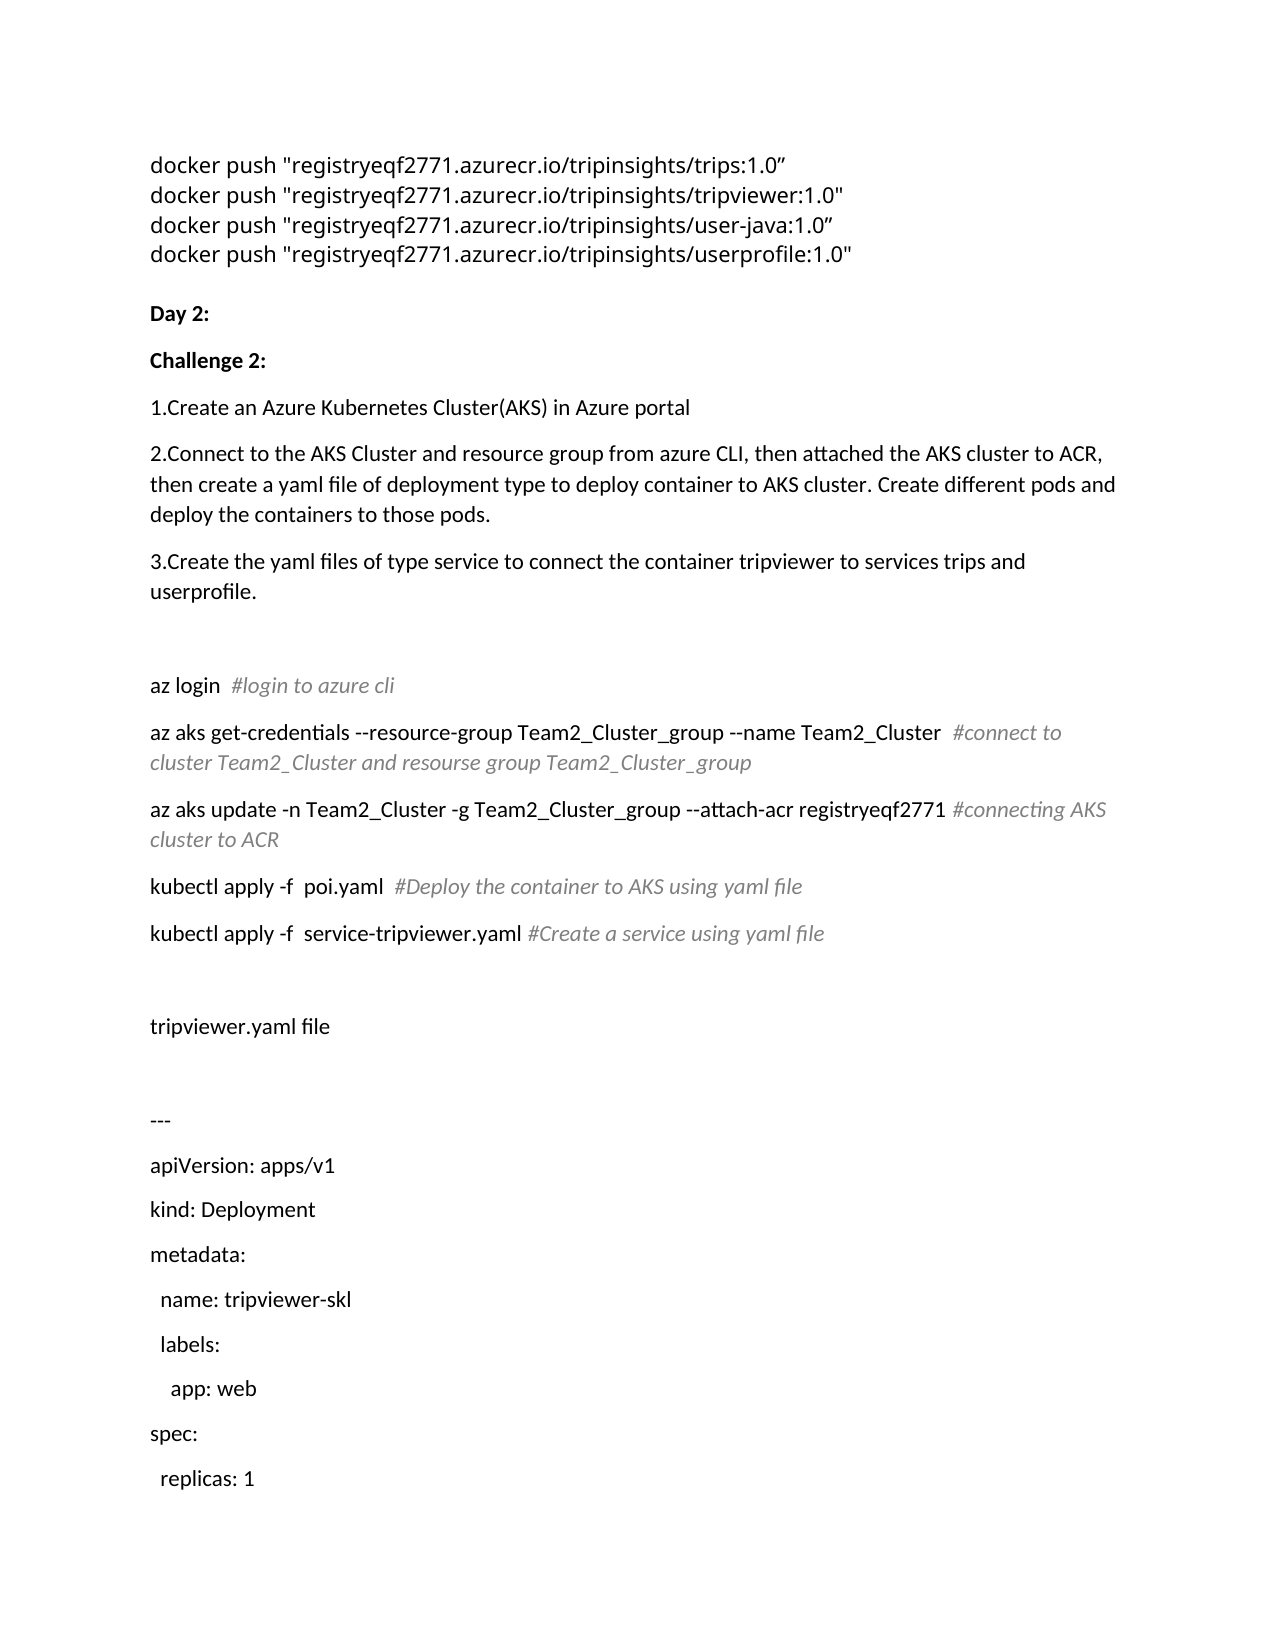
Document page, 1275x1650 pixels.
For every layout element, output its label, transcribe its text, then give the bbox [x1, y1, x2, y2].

text tripviewer.yaml file [150, 1012, 1125, 1041]
text 3.Create the yaml files of type service to connect the container tripviewer to services trips and userprofile. [150, 547, 1125, 605]
text spec: [150, 1419, 1125, 1447]
text az aks get-credentials --resource-group Team2_Cluster_group --name Team2_Cluster #connect to cluster Team2_Cluster and resourse group Team2_Cluster_group [150, 718, 1125, 776]
text replicas: 1 [150, 1464, 1125, 1492]
text apiVersion: apps/v1 [150, 1151, 1125, 1179]
text 1.Create an Azure Kubernetes Cluster(AKS) in Azure portal [150, 393, 1125, 421]
text az aks update -n Team2_Cluster -g Team2_Cluster_group --attach-acr registryeqf2771 #connecting AKS cluster to ACR [150, 795, 1125, 853]
text az login #login to azure cli [150, 671, 1125, 699]
text name: tripviewer-skl [150, 1285, 1125, 1313]
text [150, 150, 1125, 239]
text Day 2: [150, 299, 1125, 327]
text labels: [150, 1330, 1125, 1358]
text kubectl apply -f service-tripviewer.yaml #Create a service using yaml file [150, 919, 1125, 947]
text docker push "registryeqf2771.azurecr.io/tripinsights/userprofile:1.0" [150, 239, 1125, 269]
text metadata: [150, 1240, 1125, 1268]
text 2.Connect to the AKS Cluster and resource group from azure CLI, then attached the AKS cluster to ACR, then create a yaml file of deployment type to deploy container to AKS cluster. Create different pods and deploy the containers to those pods. [150, 439, 1125, 528]
text app: web [150, 1374, 1125, 1402]
text kind: Deployment [150, 1196, 1125, 1224]
text --- [150, 1106, 1125, 1134]
text kubectl apply -f poi.yaml #Deploy the container to AKS using yaml file [150, 872, 1125, 900]
text Challenge 2: [150, 346, 1125, 374]
